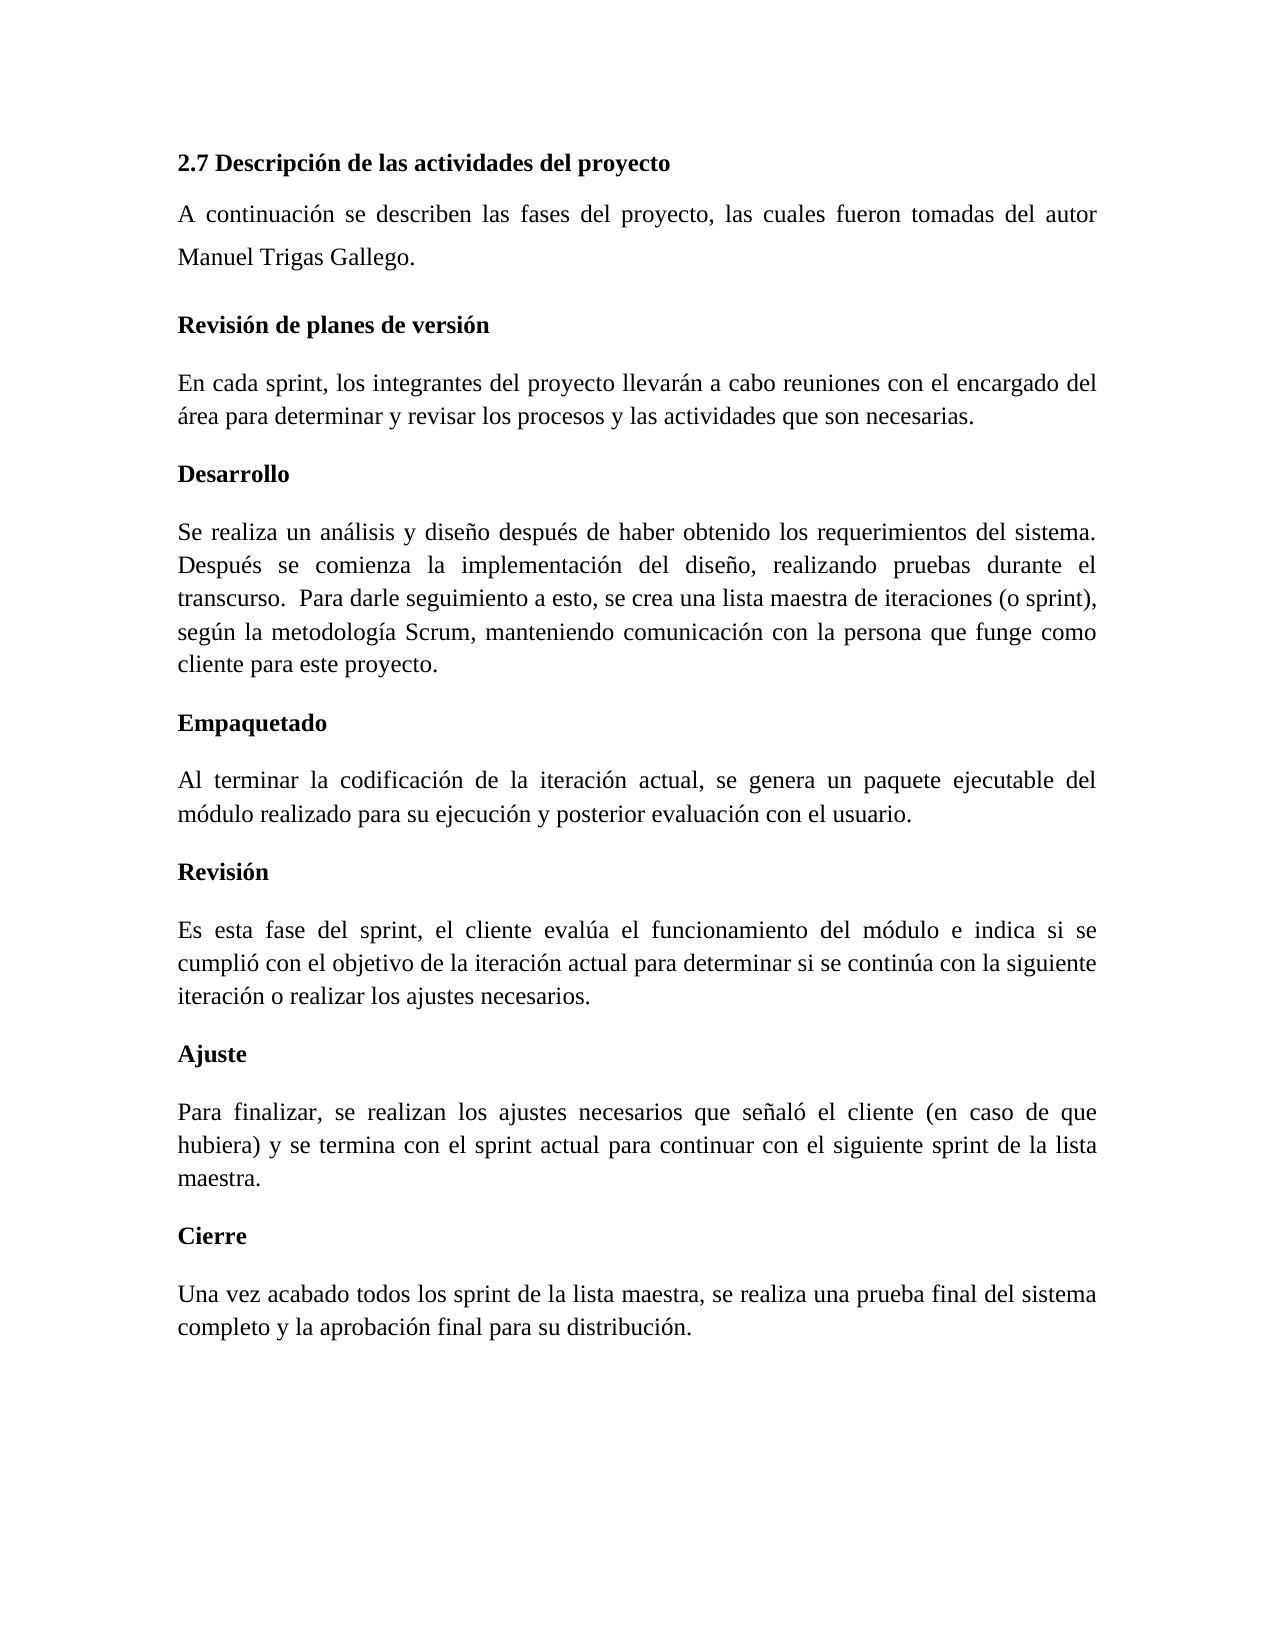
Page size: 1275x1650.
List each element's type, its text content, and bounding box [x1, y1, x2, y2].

text Revisión de planes de versión [177, 310, 1098, 339]
text Es esta fase del sprint, el cliente evalúa el funcionamiento del módulo e indica si se cumplió con el objetivo de la iteración actual para determinar si se continúa con la siguiente iteración o realizar los ajustes necesarios. [177, 915, 1098, 1009]
text Al terminar la codificación de la iteración actual, se genera un paquete ejecutable del módulo realizado para su ejecución y posterior evaluación con el usuario. [177, 766, 1098, 827]
text Para finalizar, se realizan los ajustes necesarios que señaló el cliente (en caso de que hubiera) y se termina con el sprint actual para continuar con el siguiente sprint de la lista maestra. [177, 1097, 1098, 1192]
text Revisión [177, 857, 1098, 885]
text A continuación se describen las fases del proyecto, las cuales fueron tomadas del autor Manuel Trigas Gallego. [177, 199, 1098, 271]
text Empaquetado [177, 708, 1098, 736]
text 2.7 Descripción de las actividades del proyecto [177, 148, 1098, 176]
text Desarrollo [177, 459, 1098, 488]
text Una vez acabado todos los sprint de la lista maestra, se realiza una prueba final del sistema completo y la aprobación final para su distribución. [177, 1279, 1098, 1341]
text Cierre [177, 1221, 1098, 1249]
text Ajuste [177, 1039, 1098, 1067]
text En cada sprint, los integrantes del proyecto llevarán a cabo reuniones con el encargado del área para determinar y revisar los procesos y las actividades que son necesarias. [177, 368, 1098, 430]
text Se realiza un análisis y diseño después de haber obtenido los requerimientos del sistema. Después se comienza la implementación del diseño, realizando pruebas durante el transcurso. Para darle seguimiento a esto, se crea una lista maestra de iteraciones (o sprint), según la metodología Scrum, manteniendo comunicación con la persona que funge como cliente para este proyecto. [177, 517, 1098, 678]
